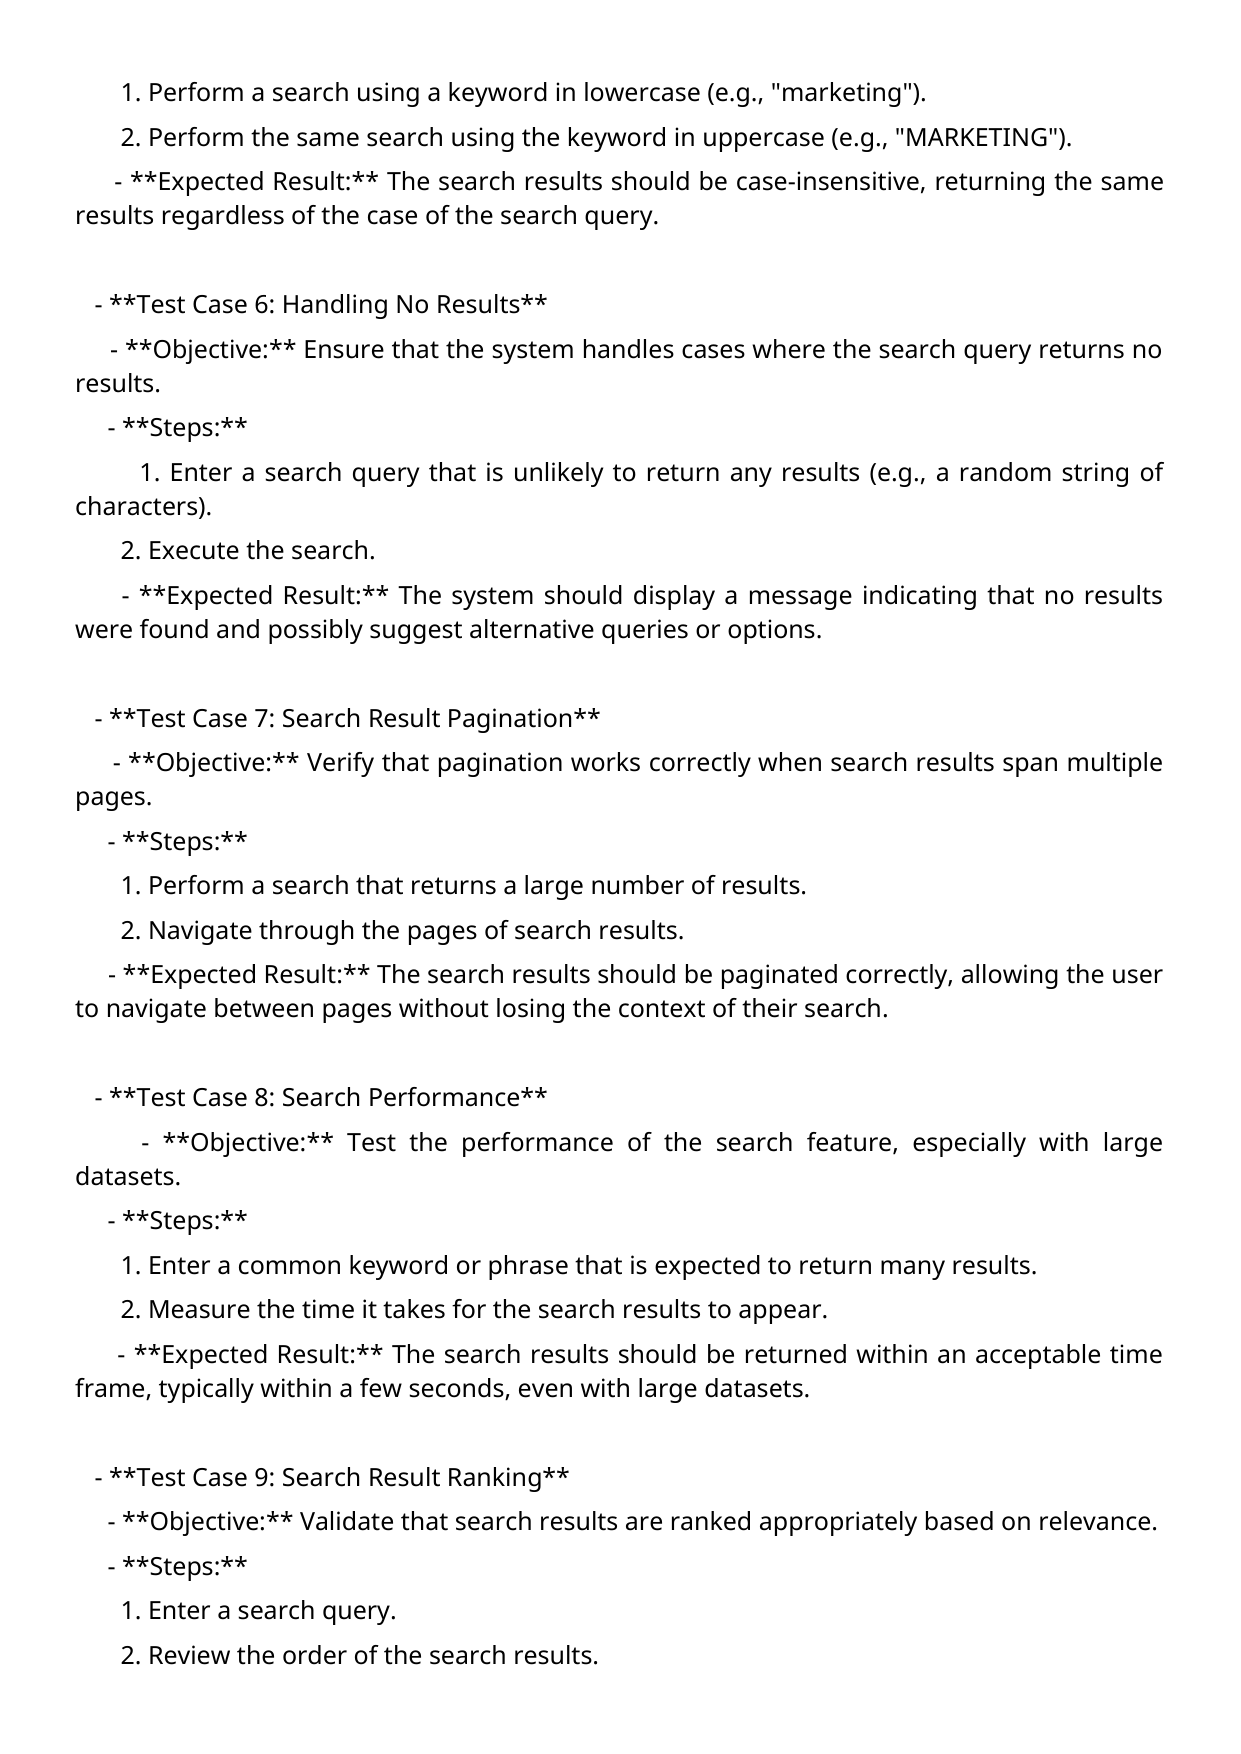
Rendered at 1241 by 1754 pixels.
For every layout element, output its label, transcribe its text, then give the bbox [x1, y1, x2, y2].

text - **Objective:** Ensure that the system handles cases where the search query returns no results. [75, 331, 1165, 399]
text - **Expected Result:** The system should display a message indicating that no results were found and possibly suggest alternative queries or options. [75, 577, 1165, 646]
text 1. Enter a search query that is unlikely to return any results (e.g., a random string of characters). [75, 454, 1165, 523]
text - **Steps:** [75, 1203, 1165, 1237]
text - **Steps:** [75, 823, 1165, 858]
text - **Objective:** Test the performance of the search feature, especially with large datasets. [75, 1124, 1165, 1193]
text - **Test Case 9: Search Result Ranking** [75, 1459, 1165, 1493]
text - **Test Case 7: Search Result Pagination** [75, 701, 1165, 734]
text 2. Review the order of the search results. [75, 1637, 1165, 1671]
text - **Test Case 8: Search Performance** [75, 1080, 1165, 1114]
text - **Objective:** Validate that search results are ranked appropriately based on relevance. [75, 1504, 1165, 1538]
text 1. Perform a search that returns a large number of results. [75, 868, 1165, 902]
text - **Expected Result:** The search results should be returned within an acceptable time frame, typically within a few seconds, even with large datasets. [75, 1336, 1165, 1404]
text 1. Enter a search query. [75, 1593, 1165, 1627]
text 1. Enter a common keyword or phrase that is expected to return many results. [75, 1247, 1165, 1282]
text - **Steps:** [75, 1548, 1165, 1582]
text 2. Execute the search. [75, 533, 1165, 567]
text - **Test Case 6: Handling No Results** [75, 287, 1165, 321]
text 2. Perform the same search using the keyword in uppercase (e.g., "MARKETING"). [75, 119, 1165, 153]
text - **Objective:** Verify that pagination works correctly when search results span multiple pages. [75, 745, 1165, 813]
text 1. Perform a search using a keyword in lowercase (e.g., "marketing"). [75, 75, 1165, 109]
text - **Steps:** [75, 410, 1165, 444]
text 2. Navigate through the pages of search results. [75, 912, 1165, 947]
text - **Expected Result:** The search results should be paginated correctly, allowing the user to navigate between pages without losing the context of their search. [75, 957, 1165, 1025]
text 2. Measure the time it takes for the search results to appear. [75, 1292, 1165, 1326]
text - **Expected Result:** The search results should be case-insensitive, returning the same results regardless of the case of the search query. [75, 164, 1165, 232]
